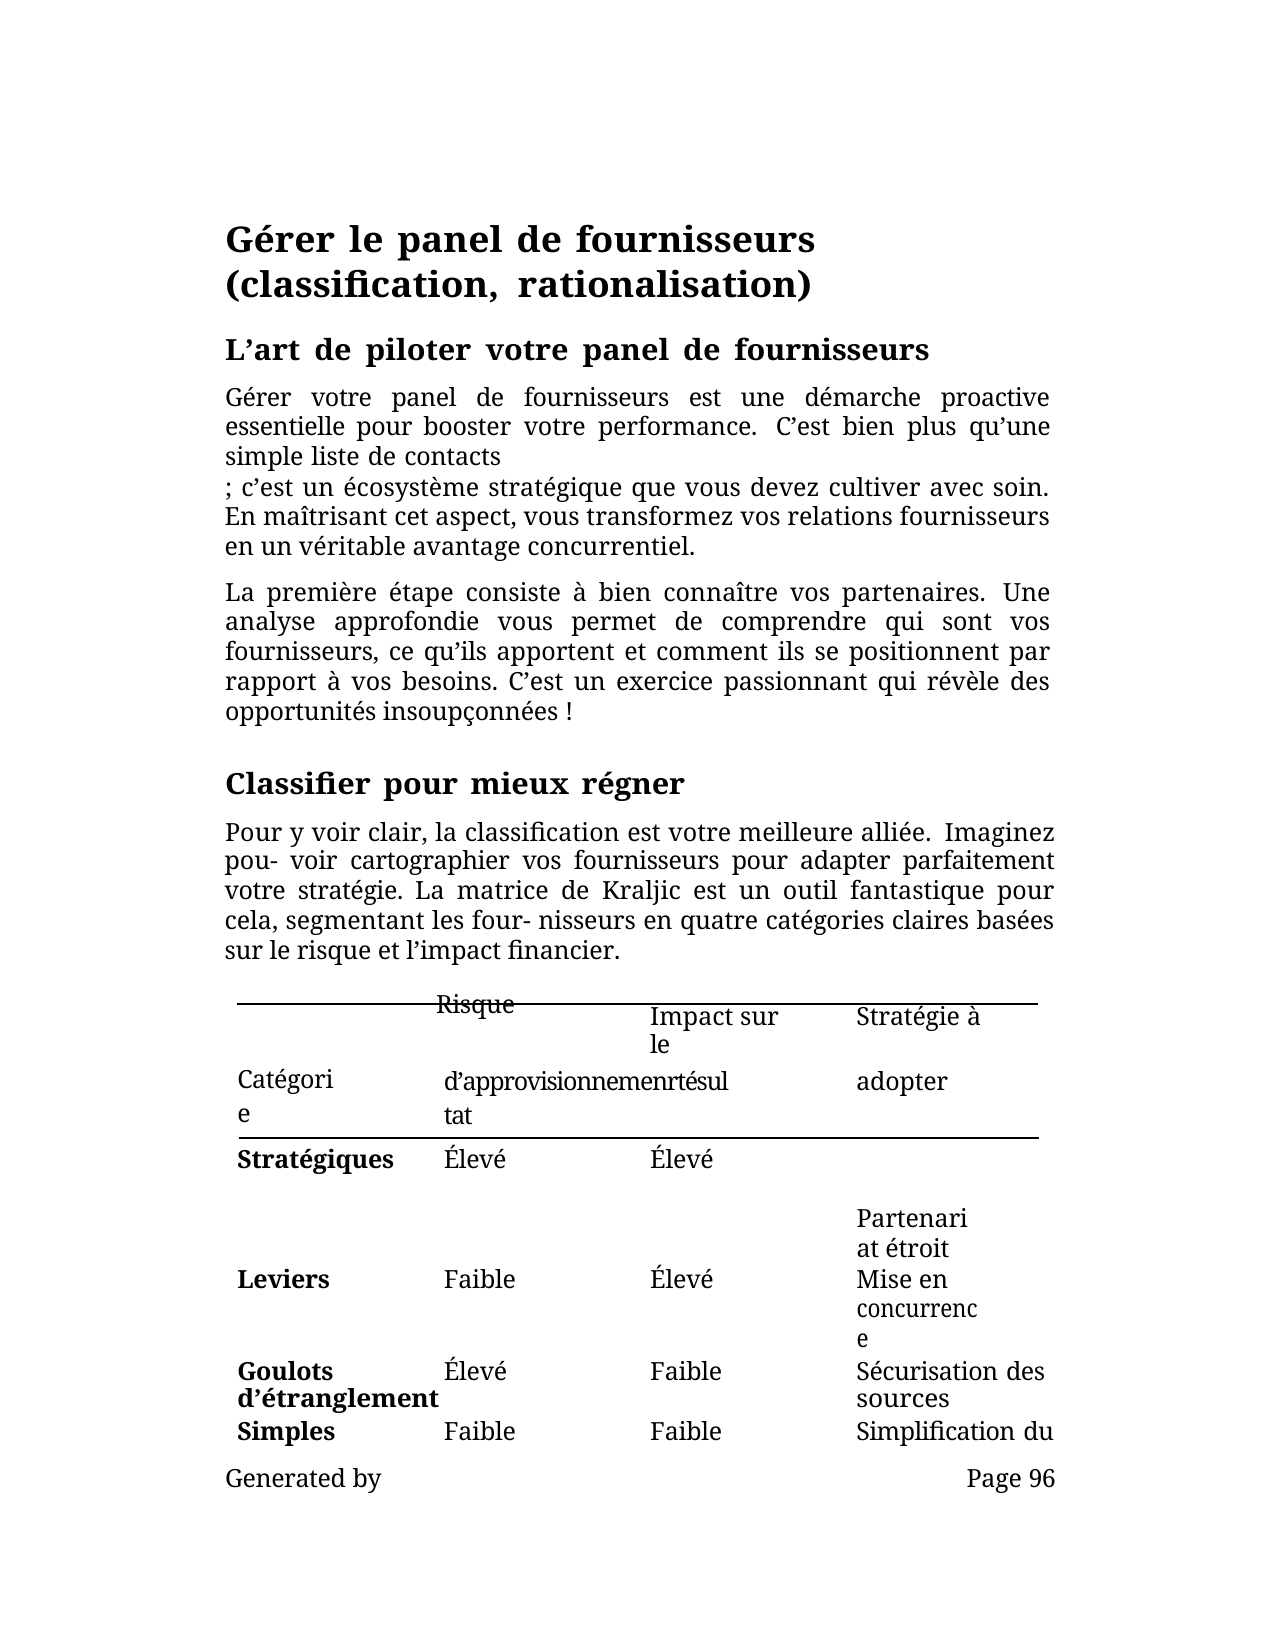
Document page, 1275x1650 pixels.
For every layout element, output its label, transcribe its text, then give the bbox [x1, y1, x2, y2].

text Pour y voir clair, la classification est votre meilleure alliée. Imaginez pou- voir cartographier vos fournisseurs pour adapter parfaitement votre stratégie. La matrice de Kraljic est un outil fantastique pour cela, segmentant les four- nisseurs en quatre catégories claires basées sur le risque et l’impact financier. [224, 817, 1055, 967]
text d’approvisionnemenrtésultat [443, 1063, 736, 1131]
text Simples Faible Faible Simplification du [237, 1415, 1275, 1447]
text Leviers Faible Élevé Mise en concurrence [237, 1264, 983, 1354]
subtitle Classifier pour mieux régner [225, 763, 1275, 803]
text adopter [856, 1063, 1275, 1097]
text Stratégiques Élevé Élevé Partenariat étroit [237, 1145, 978, 1264]
text Stratégie à [856, 1003, 1275, 1031]
text Impact sur le [650, 1005, 792, 1060]
text d’étranglement sources [237, 1387, 1275, 1413]
text ; c’est un écosystème stratégique que vous devez cultiver avec soin. En maîtrisant cet aspect, vous transformez vos relations fournisseurs en un véritable avantage concurrentiel. [224, 473, 1050, 562]
text Catégorie [237, 1061, 343, 1129]
text Goulots Élevé Faible Sécurisation des [237, 1355, 1275, 1387]
text Gérer votre panel de fournisseurs est une démarche proactive essentielle pour booster votre performance. C’est bien plus qu’une simple liste de contacts [225, 383, 1051, 472]
subtitle L’art de piloter votre panel de fournisseurs [225, 329, 1275, 368]
text La première étape consiste à bien connaître vos partenaires. Une analyse approfondie vous permet de comprendre qui sont vos fournisseurs, ce qu’ils apportent et comment ils se positionnent par rapport à vos besoins. C’est un exercice passionnant qui révèle des opportunités insoupçonnées ! [225, 578, 1050, 728]
subtitle Gérer le panel de fournisseurs (classification, rationalisation) [225, 216, 1050, 308]
text Risque [179, 991, 515, 1019]
